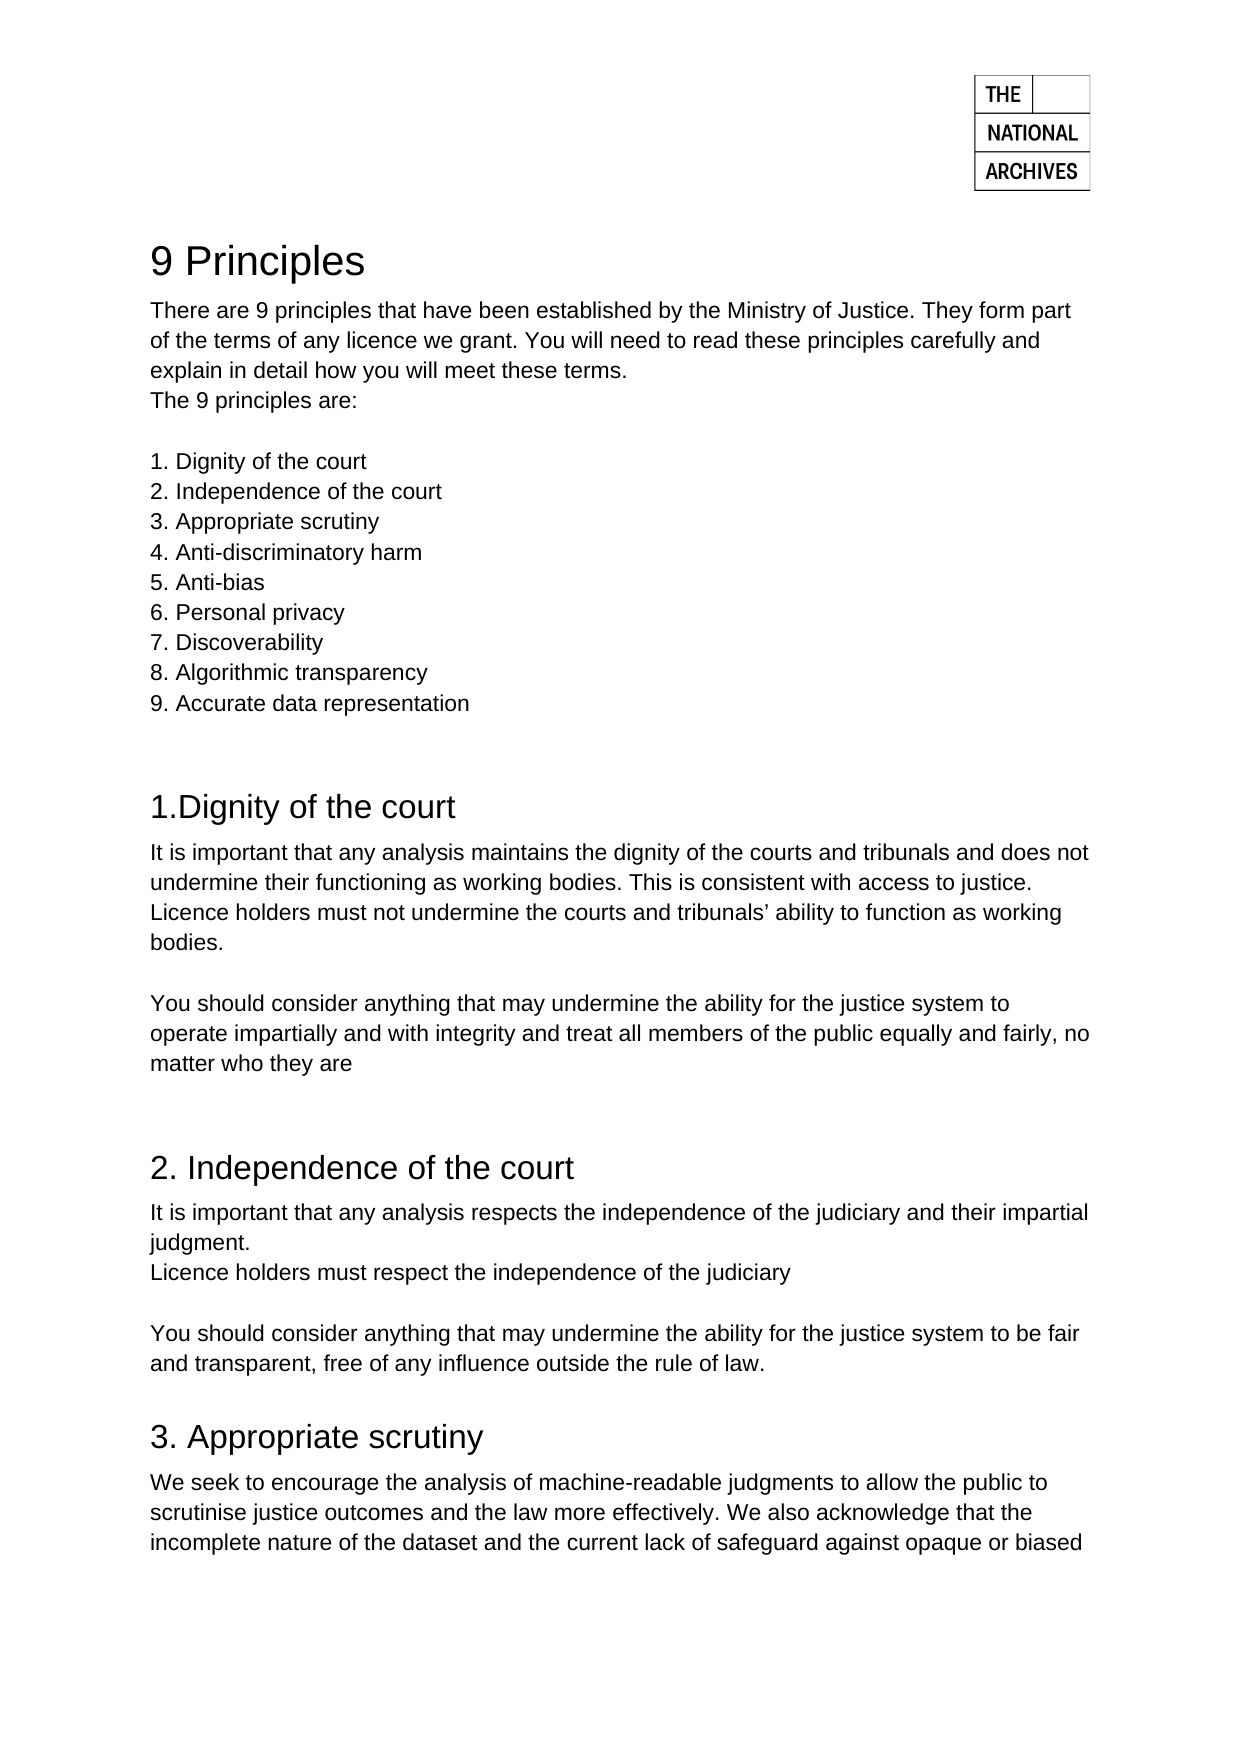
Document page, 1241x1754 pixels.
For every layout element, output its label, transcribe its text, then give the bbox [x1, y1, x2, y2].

subtitle 3. Appropriate scrutiny [150, 1417, 1090, 1456]
text We seek to encourage the analysis of machine-readable judgments to allow the public to scrutinise justice outcomes and the law more effectively. We also acknowledge that the incomplete nature of the dataset and the current lack of safeguard against opaque or biased [150, 1468, 1090, 1555]
text It is important that any analysis maintains the dignity of the courts and tribunals and does not undermine their functioning as working bodies. This is consistent with access to justice. [150, 838, 1090, 895]
subtitle 9 Principles [150, 236, 1090, 284]
text You should consider anything that may undermine the ability for the justice system to operate impartially and with integrity and treat all members of the public equally and fairly, no matter who they are [150, 989, 1090, 1076]
text Licence holders must respect the independence of the judiciary [150, 1259, 1090, 1286]
text Licence holders must not undermine the courts and tribunals’ ability to function as working bodies. [150, 899, 1090, 955]
subtitle 1.Dignity of the court [150, 787, 1090, 826]
text It is important that any analysis respects the independence of the judiciary and their impartial judgment. [150, 1199, 1090, 1255]
picture [974, 75, 1091, 191]
subtitle 2. Independence of the court [150, 1148, 1090, 1186]
text You should consider anything that may undermine the ability for the justice system to be fair and transparent, free of any influence outside the rule of law. [150, 1319, 1090, 1376]
text There are 9 principles that have been established by the Ministry of Justice. They form part of the terms of any licence we grant. You will need to read these principles carefully and explain in detail how you will meet these terms. [150, 297, 1090, 384]
text The 9 principles are: 1. Dignity of the court 2. Independence of the court 3. Appropriate scrutiny 4. Anti-discriminatory harm 5. Anti-bias 6. Personal privacy 7. Discoverability 8. Algorithmic transparency 9. Accurate data representation [150, 387, 1090, 716]
